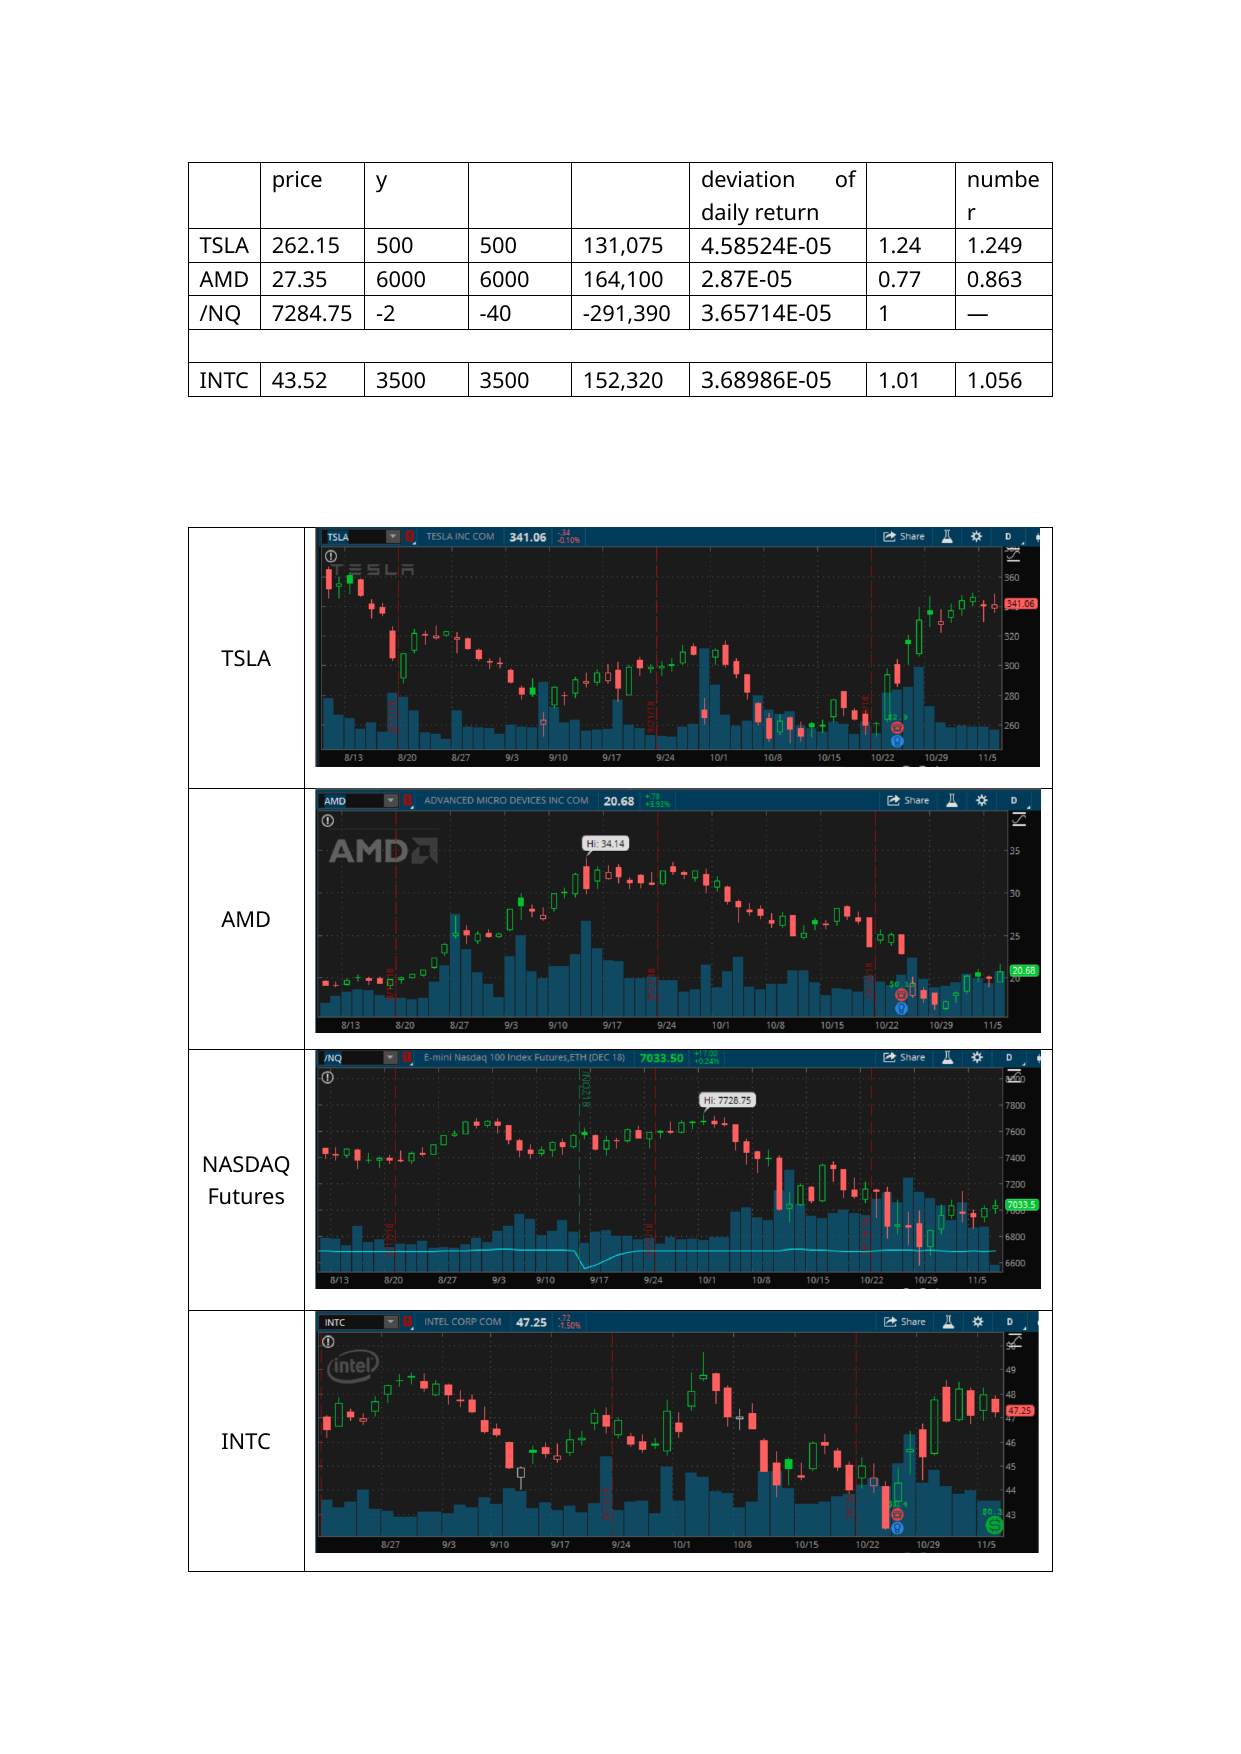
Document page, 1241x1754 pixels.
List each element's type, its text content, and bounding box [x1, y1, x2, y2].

picture [523, 797, 532, 803]
picture [434, 1318, 446, 1324]
picture [454, 1054, 487, 1063]
picture [477, 797, 489, 803]
picture [425, 797, 435, 803]
picture [577, 1054, 586, 1060]
table_cell [305, 1311, 1052, 1571]
picture [902, 533, 918, 539]
table_cell INTC [189, 363, 260, 396]
picture [315, 1068, 1041, 1289]
table_cell 3500 [469, 363, 571, 396]
picture [973, 1318, 983, 1325]
table_cell 6000 [365, 263, 468, 295]
table_cell AMD [189, 263, 260, 295]
picture [406, 531, 413, 541]
picture [315, 1314, 1039, 1553]
picture [942, 537, 952, 543]
table_cell 3.65714E-05 [690, 296, 866, 329]
picture [425, 1319, 433, 1325]
table_cell 2.87E-05 [690, 263, 866, 295]
table_cell 1.056 [956, 363, 1052, 396]
table_cell 500 [469, 229, 571, 262]
table_cell -2 [365, 296, 468, 329]
table_cell 262.15 [261, 229, 364, 262]
table_cell 152,320 [572, 363, 689, 396]
picture [549, 797, 559, 803]
table_cell 0.77 [867, 263, 955, 295]
table_cell AMD [189, 789, 304, 1049]
picture [535, 1054, 567, 1060]
picture [884, 1053, 895, 1059]
picture [322, 529, 331, 544]
picture [494, 797, 501, 803]
picture [888, 1317, 896, 1323]
picture [315, 527, 1040, 767]
table_cell 6000 [469, 263, 571, 295]
picture [463, 1318, 476, 1324]
picture [590, 1054, 596, 1061]
table_cell 27.35 [261, 263, 364, 295]
picture [568, 1323, 580, 1328]
table_header value [572, 163, 689, 228]
table_cell 164,100 [572, 263, 689, 295]
picture [641, 1054, 652, 1062]
picture [888, 796, 899, 802]
picture [887, 532, 895, 538]
table_cell 7284.75 [261, 296, 364, 329]
picture [614, 1054, 624, 1061]
table_cell [189, 330, 1052, 362]
picture [437, 1054, 451, 1060]
picture [907, 797, 929, 803]
table_header Trade price [261, 163, 364, 228]
table_cell NASDAQ Futures [189, 1050, 304, 1310]
table_cell INTC [189, 1311, 304, 1571]
picture [671, 1054, 679, 1062]
table_cell 131,075 [572, 229, 689, 262]
picture [903, 1318, 925, 1325]
table_cell 1.249 [956, 229, 1052, 262]
table_cell -40 [469, 296, 571, 329]
picture [605, 797, 634, 805]
table_cell — [956, 296, 1052, 329]
table_cell 1.24 [867, 229, 955, 262]
table_cell 1.01 [867, 363, 955, 396]
picture [976, 795, 987, 806]
table_header beta [867, 163, 955, 228]
picture [404, 795, 411, 805]
table_header [305, 528, 1052, 788]
table_cell 500 [365, 229, 468, 262]
table_cell 3500 [365, 363, 468, 396]
picture [943, 1058, 953, 1064]
table_cell 0.863 [956, 263, 1052, 295]
picture [315, 793, 1041, 1033]
table_header quantity [365, 163, 468, 228]
table_cell 3.68986E-05 [690, 363, 866, 396]
table_header TSLA [189, 528, 304, 788]
table_cell 43.52 [261, 363, 364, 396]
picture [455, 534, 467, 539]
picture [971, 531, 982, 542]
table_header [690, 163, 866, 228]
picture [448, 797, 459, 803]
table_cell TSLA [189, 229, 260, 262]
picture [343, 529, 402, 544]
table_cell 1 [867, 296, 955, 329]
table_header Future number [956, 163, 1052, 228]
picture [338, 1050, 399, 1065]
picture [508, 1054, 530, 1060]
picture [489, 1318, 501, 1324]
table_cell [305, 789, 1052, 1049]
picture [903, 1054, 918, 1060]
picture [436, 797, 447, 803]
picture [947, 801, 957, 807]
picture [710, 1050, 717, 1056]
table_cell [305, 1050, 1052, 1310]
table_cell 4.58524E-05 [690, 229, 866, 262]
table_cell /NQ [189, 296, 260, 329]
table_header [189, 163, 260, 228]
picture [655, 1054, 660, 1062]
picture [517, 1318, 529, 1326]
picture [403, 1052, 411, 1062]
picture [510, 533, 546, 541]
picture [510, 797, 518, 803]
picture [578, 797, 588, 803]
picture [972, 1052, 983, 1063]
picture [530, 1318, 546, 1326]
picture [404, 1316, 411, 1326]
picture [318, 1050, 336, 1065]
table_cell -291,390 [572, 296, 689, 329]
table_header delta [469, 163, 571, 228]
picture [484, 534, 494, 539]
